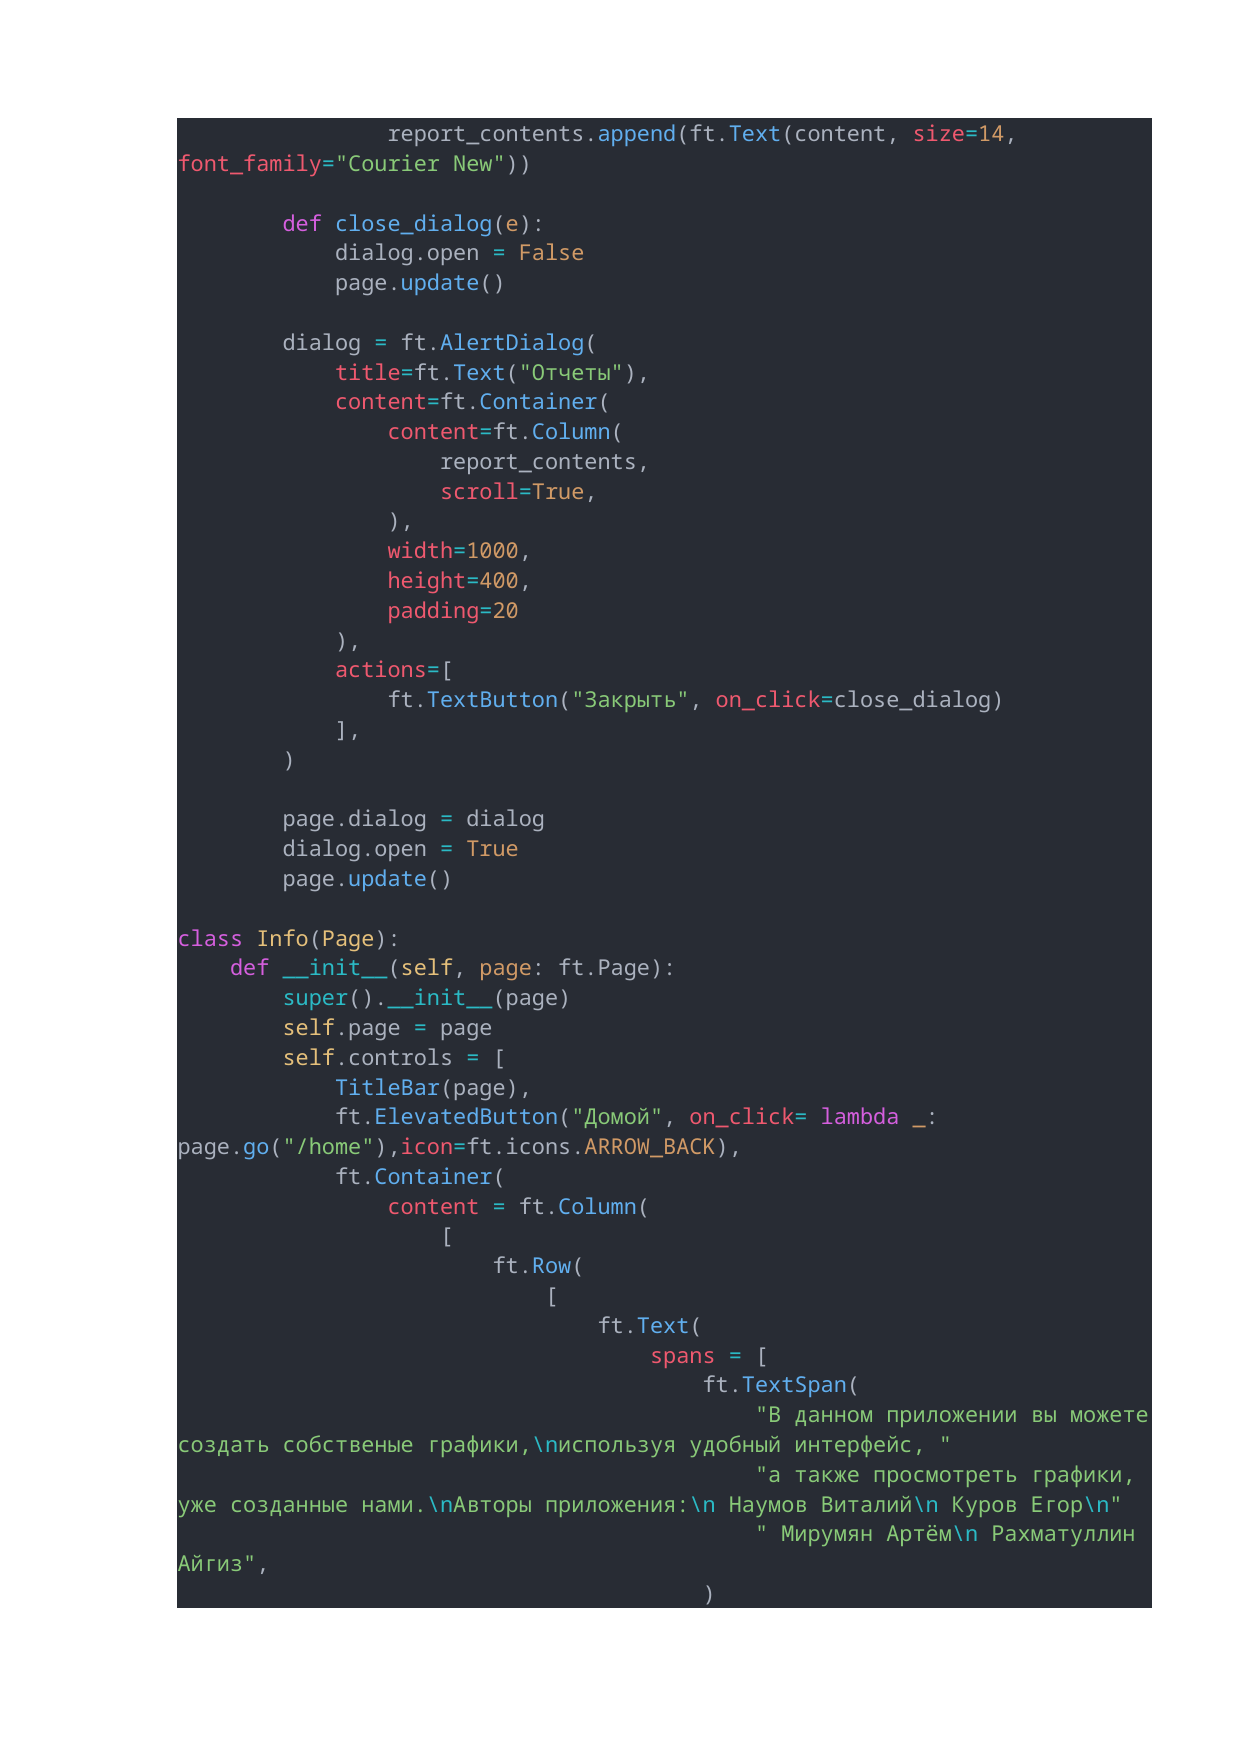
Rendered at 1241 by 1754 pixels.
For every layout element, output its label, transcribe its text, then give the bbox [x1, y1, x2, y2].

text page.update() [177, 863, 1152, 893]
text TitleBar(page), [177, 1071, 1152, 1101]
text " Мирумян Артём\n Рахматуллин Айгиз", [177, 1518, 1152, 1578]
text height=400, [177, 565, 1152, 595]
text def __init__(self, page: ft.Page): [177, 952, 1152, 982]
text report_contents, [177, 446, 1152, 476]
text self.controls = [ [177, 1042, 1152, 1071]
text [ [177, 1280, 1152, 1310]
text dialog.open = False [177, 237, 1152, 267]
text report_contents.append(ft.Text(content, size=14, font_family="Courier New")) [177, 118, 1152, 178]
text ) [177, 744, 1152, 773]
text title=ft.Text("Отчеты"), [177, 356, 1152, 386]
text ft.Text( [177, 1310, 1152, 1339]
text [ [177, 1220, 1152, 1250]
text ft.Container( [177, 1161, 1152, 1191]
text content=ft.Column( [177, 416, 1152, 446]
text ) [177, 1578, 1152, 1608]
text scroll=True, [177, 476, 1152, 505]
text self.page = page [177, 1012, 1152, 1042]
text "В данном приложении вы можете создать собственые графики,\nиспользуя удобный интерфейс, " [177, 1399, 1152, 1459]
text width=1000, [177, 535, 1152, 565]
text ft.ElevatedButton("Домой", on_click= lambda _: page.go("/home"),icon=ft.icons.ARROW_BACK), [177, 1101, 1152, 1161]
text ft.Row( [177, 1250, 1152, 1280]
text ), [177, 505, 1152, 535]
text content=ft.Container( [177, 386, 1152, 416]
text ft.TextSpan( [177, 1369, 1152, 1399]
text super().__init__(page) [177, 982, 1152, 1012]
text padding=20 [177, 595, 1152, 624]
text class Info(Page): [177, 922, 1152, 952]
text content = ft.Column( [177, 1191, 1152, 1220]
text dialog = ft.AlertDialog( [177, 327, 1152, 356]
text page.update() [177, 267, 1152, 297]
text page.dialog = dialog [177, 803, 1152, 833]
text ], [177, 714, 1152, 744]
text dialog.open = True [177, 833, 1152, 863]
text spans = [ [177, 1339, 1152, 1369]
text ft.TextButton("Закрыть", on_click=close_dialog) [177, 684, 1152, 714]
text def close_dialog(e): [177, 207, 1152, 237]
text actions=[ [177, 654, 1152, 684]
text "а также просмотреть графики, уже созданные нами.\nАвторы приложения:\n Наумов Виталий\n Куров Егор\n" [177, 1459, 1152, 1518]
text ), [177, 624, 1152, 654]
